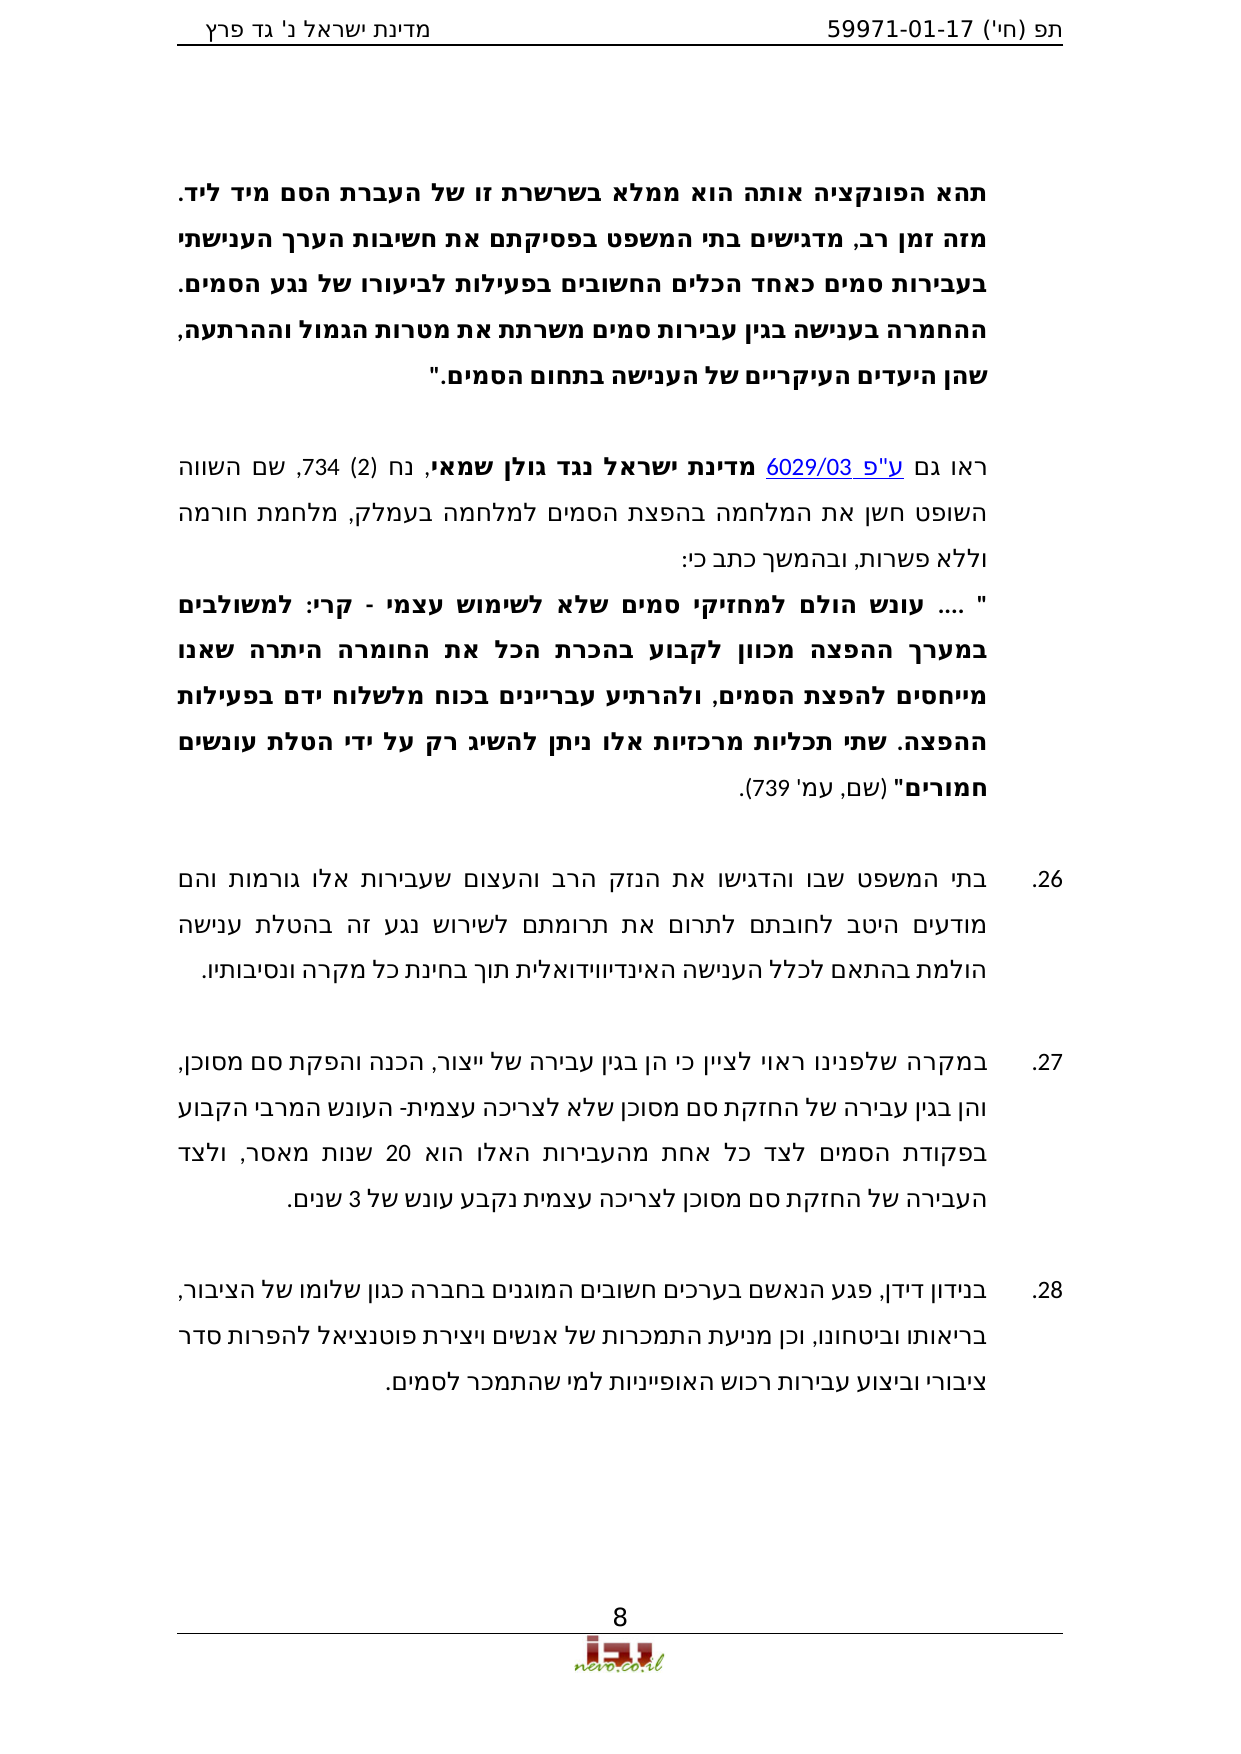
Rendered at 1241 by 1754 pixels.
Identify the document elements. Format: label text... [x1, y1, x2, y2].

picture [574, 1635, 666, 1673]
text 27. במקרה שלפנינו ראוי לציין כי הן בגין עבירה של ייצור, הכנה והפקת סם מסוכן, והן בגין עבירה של החזקת סם מסוכן שלא לצריכה עצמית- העונש המרבי הקבוע בפקודת הסמים לצד כל אחת מהעבירות האלו הוא 20 שנות מאסר, ולצד העבירה של החזקת סם מסוכן לצריכה עצמית נקבע עונש של 3 שנים. [177, 1046, 1063, 1214]
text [177, 177, 988, 391]
text " .... עונש הולם למחזיקי סמים שלא לשימוש עצמי - קרי: למשולבים במערך ההפצה מכוון לקבוע בהכרת הכל את החומרה היתרה שאנו מייחסים להפצת הסמים, ולהרתיע עבריינים בכוח מלשלוח ידם בפעילות ההפצה. שתי תכליות מרכזיות אלו ניתן להשיג רק על ידי הטלת עונשים חמורים" (שם, עמ' 739). [177, 589, 988, 802]
text 28. בנידון דידן, פגע הנאשם בערכים חשובים המוגנים בחברה כגון שלומו של הציבור, בריאותו וביטחונו, וכן מניעת התמכרות של אנשים ויצירת פוטנציאל להפרות סדר ציבורי וביצוע עבירות רכוש האופייניות למי שהתמכר לסמים. [177, 1275, 1063, 1397]
text 26. בתי המשפט שבו והדגישו את הנזק הרב והעצום שעבירות אלו גורמות והם מודעים היטב לחובתם לתרום את תרומתם לשירוש נגע זה בהטלת ענישה הולמת בהתאם לכלל הענישה האינדיווידואלית תוך בחינת כל מקרה ונסיבותיו. [177, 863, 1063, 985]
text ראו גם ע"פ 6029/03 מדינת ישראל נגד גולן שמאי, נח (2) 734, שם השווה השופט חשן את המלחמה בהפצת הסמים למלחמה בעמלק, מלחמת חורמה וללא פשרות, ובהמשך כתב כי: [177, 452, 988, 573]
